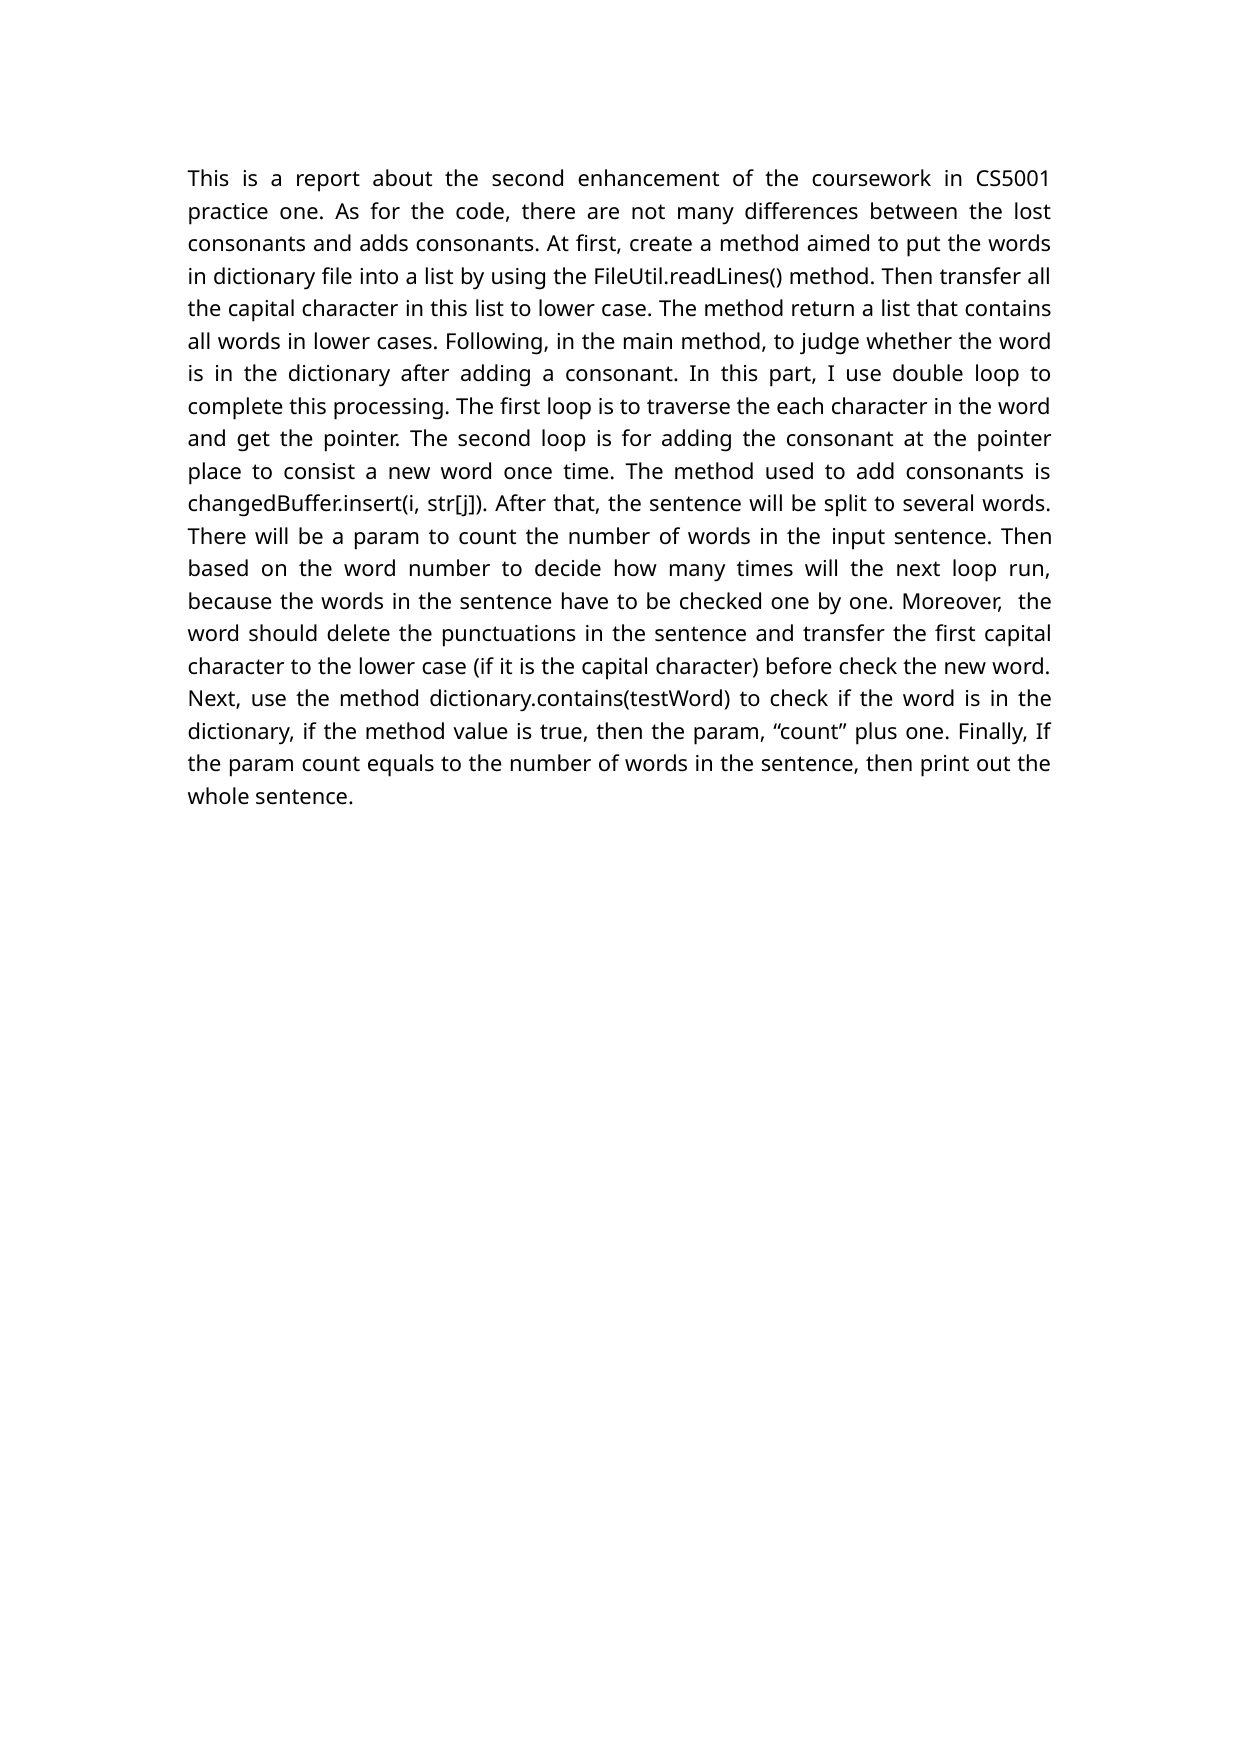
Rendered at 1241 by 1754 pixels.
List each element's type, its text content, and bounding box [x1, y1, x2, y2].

text This is a report about the second enhancement of the coursework in CS5001 practice one. As for the code, there are not many differences between the lost consonants and adds consonants. At first, create a method aimed to put the words in dictionary file into a list by using the FileUtil.readLines() method. Then transfer all the capital character in this list to lower case. The method return a list that contains all words in lower cases. Following, in the main method, to judge whether the word is in the dictionary after adding a consonant. In this part, I use double loop to complete this processing. The first loop is to traverse the each character in the word and get the pointer. The second loop is for adding the consonant at the pointer place to consist a new word once time. The method used to add consonants is changedBuffer.insert(i, str[j]). After that, the sentence will be split to several words. There will be a param to count the number of words in the input sentence. Then based on the word number to decide how many times will the next loop run, because the words in the sentence have to be checked one by one. Moreover, the word should delete the punctuations in the sentence and transfer the first capital character to the lower case (if it is the capital character) before check the new word. Next, use the method dictionary.contains(testWord) to check if the word is in the dictionary, if the method value is true, then the param, “count” plus one. Finally, If the param count equals to the number of words in the sentence, then print out the whole sentence. [187, 162, 1053, 812]
